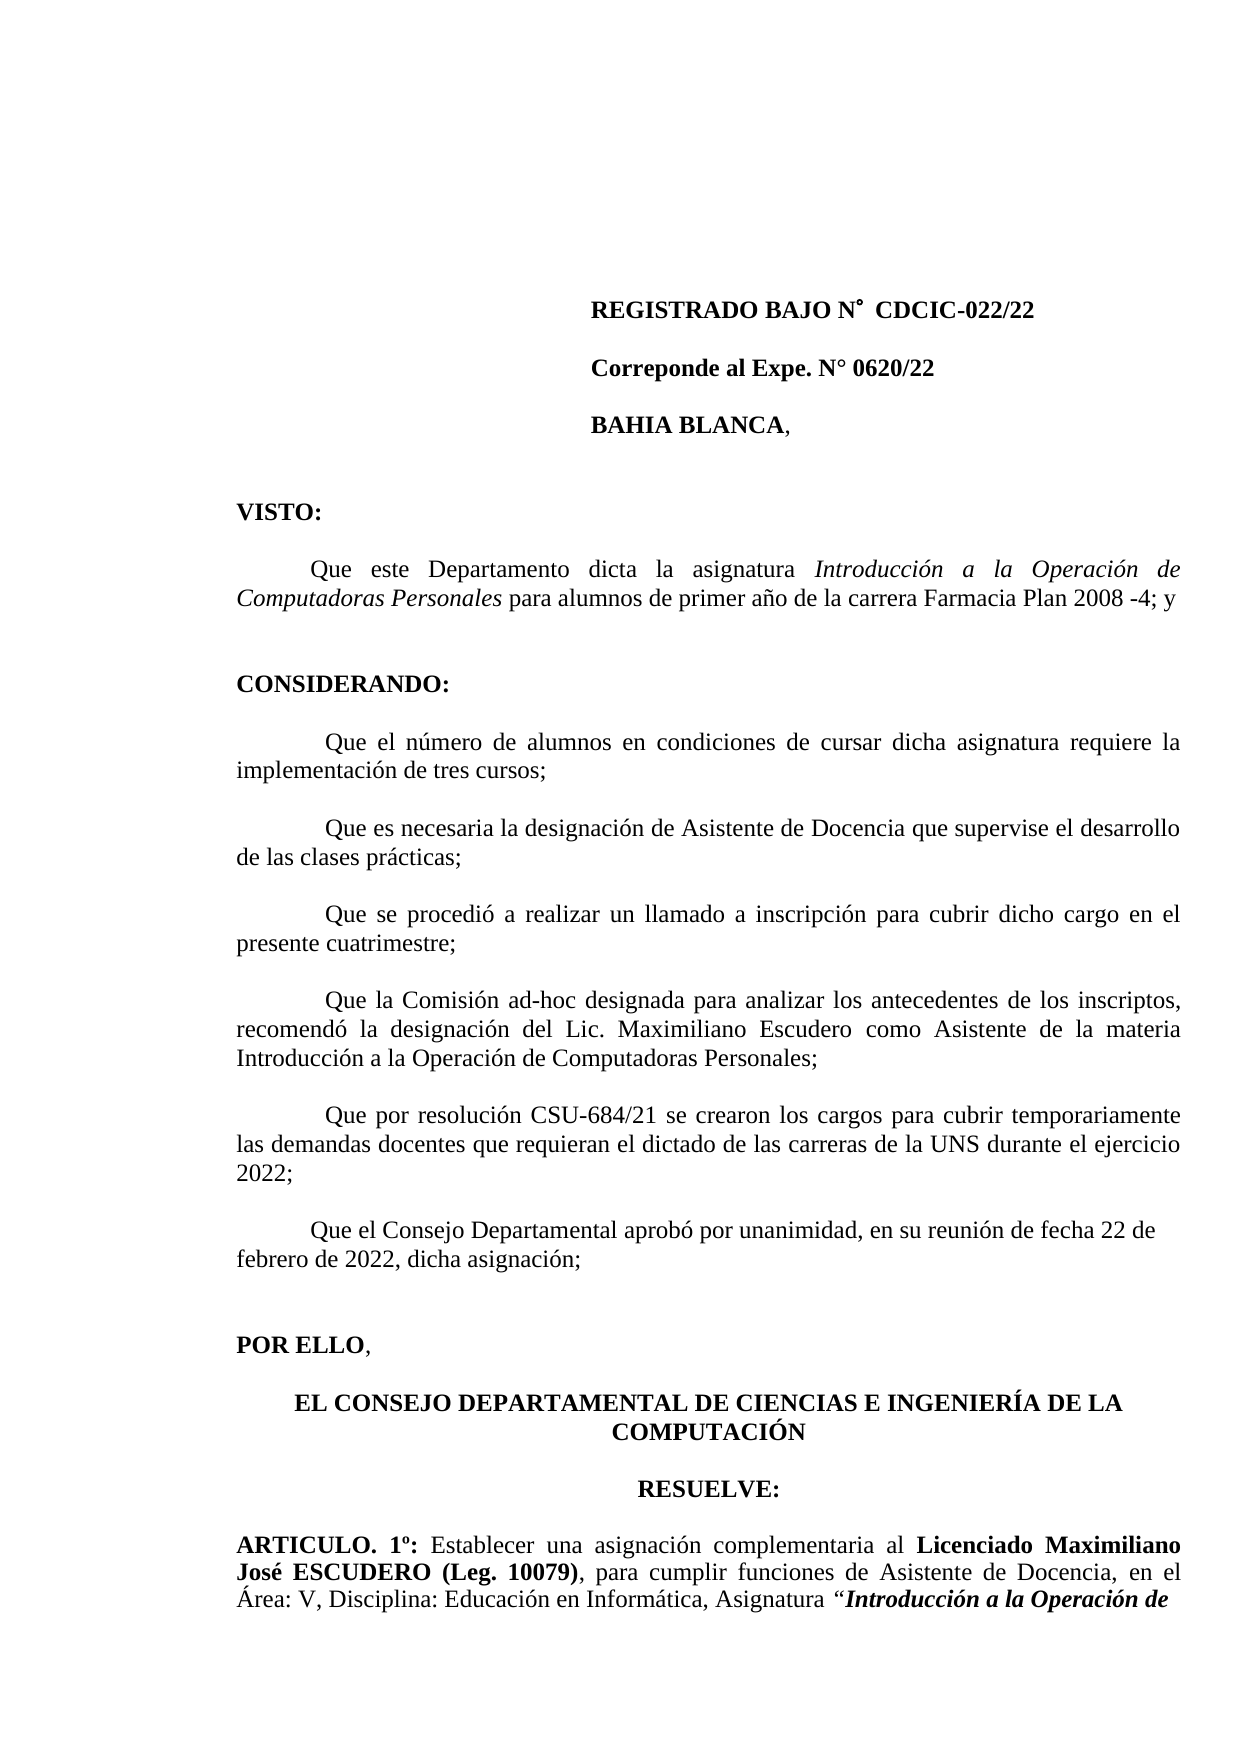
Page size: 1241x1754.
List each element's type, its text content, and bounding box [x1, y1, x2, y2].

text BAHIA BLANCA, [236, 410, 1181, 439]
text CONSIDERANDO: [236, 669, 1181, 698]
text Que este Departamento dicta la asignatura Introducción a la Operación de Computadoras Personales para alumnos de primer año de la carrera Farmacia Plan 2008 -4; y [236, 554, 1181, 612]
text Correponde al Expe. N° 0620/22 [236, 353, 1181, 382]
text Que el Consejo Departamental aprobó por unanimidad, en su reunión de fecha 22 de febrero de 2022, dicha asignación; [236, 1215, 1181, 1273]
subtitle REGISTRADO BAJO N CDCIC-022/22 [236, 295, 1181, 324]
text ARTICULO. 1º: Establecer una asignación complementaria al Licenciado Maximiliano José ESCUDERO (Leg. 10079), para cumplir funciones de Asistente de Docencia, en el Área: V, Disciplina: Educación en Informática, Asignatura “Introducción a la Operación de [236, 1532, 1181, 1613]
text EL CONSEJO DEPARTAMENTAL DE CIENCIAS E INGENIERÍA DE LA COMPUTACIÓN [236, 1388, 1181, 1445]
text Que por resolución CSU-684/21 se crearon los cargos para cubrir temporariamente las demandas docentes que requieran el dictado de las carreras de la UNS durante el ejercicio 2022; [236, 1100, 1181, 1187]
text Que es necesaria la designación de Asistente de Docencia que supervise el desarrollo de las clases prácticas; [236, 813, 1181, 870]
text POR ELLO, [236, 1330, 1181, 1359]
text RESUELVE: [236, 1474, 1181, 1503]
text Que se procedió a realizar un llamado a inscripción para cubrir dicho cargo en el presente cuatrimestre; [236, 899, 1181, 957]
text Que el número de alumnos en condiciones de cursar dicha asignatura requiere la implementación de tres cursos; [236, 727, 1181, 784]
text Que la Comisión ad-hoc designada para analizar los antecedentes de los inscriptos, recomendó la designación del Lic. Maximiliano Escudero como Asistente de la materia Introducción a la Operación de Computadoras Personales; [236, 985, 1181, 1072]
text VISTO: [236, 497, 1181, 525]
